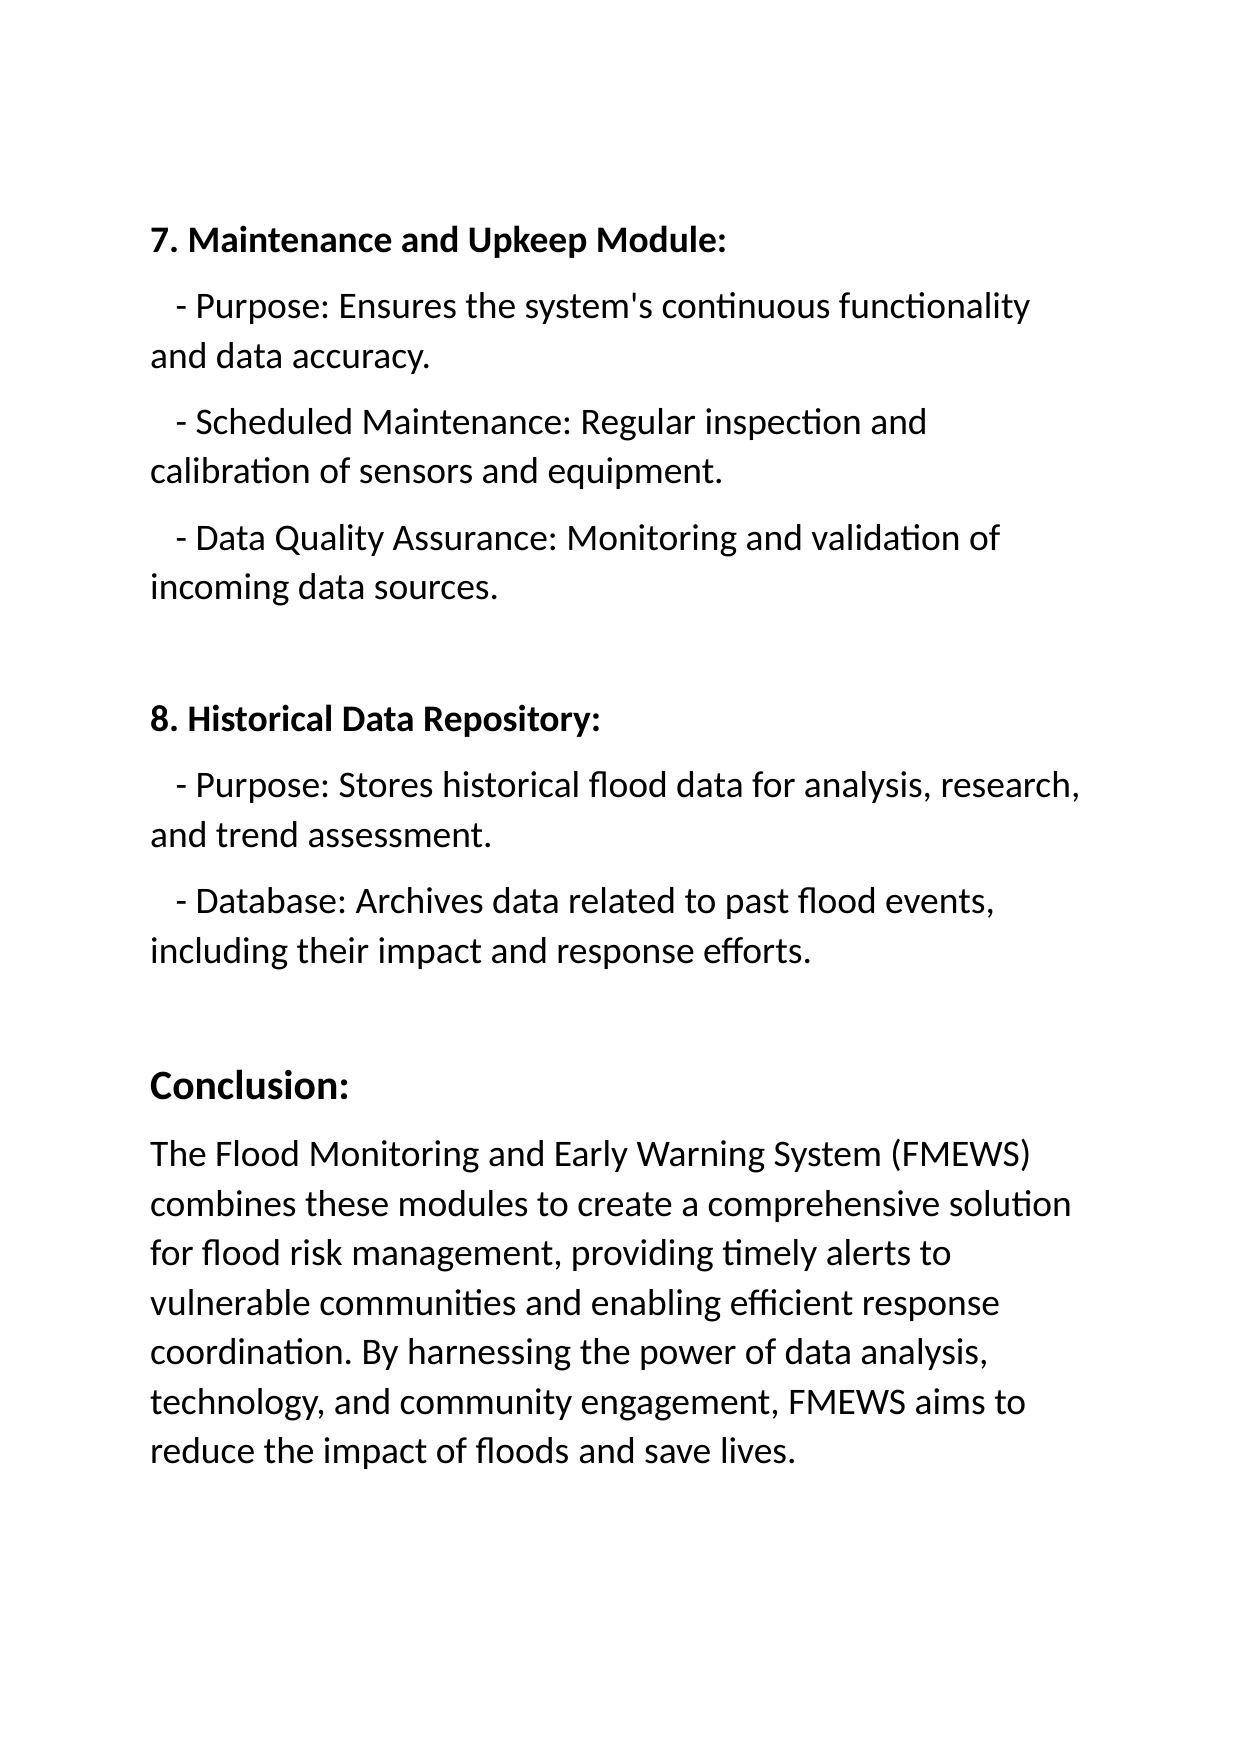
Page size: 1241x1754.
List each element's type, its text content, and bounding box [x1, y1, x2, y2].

text 7. Maintenance and Upkeep Module: [150, 216, 1090, 262]
text The Flood Monitoring and Early Warning System (FMEWS) combines these modules to create a comprehensive solution for flood risk management, providing timely alerts to vulnerable communities and enabling efficient response coordination. By harnessing the power of data analysis, technology, and community engagement, FMEWS aims to reduce the impact of floods and save lives. [150, 1130, 1090, 1473]
text 8. Historical Data Repository: [150, 695, 1090, 741]
text - Data Quality Assurance: Monitoring and validation of incoming data sources. [150, 513, 1090, 609]
text - Scheduled Maintenance: Regular inspection and calibration of sensors and equipment. [150, 398, 1090, 493]
text - Purpose: Stores historical flood data for analysis, research, and trend assessment. [150, 761, 1090, 857]
text - Database: Archives data related to past flood events, including their impact and response efforts. [150, 877, 1090, 972]
text Conclusion: [150, 1059, 1090, 1110]
text - Purpose: Ensures the system's continuous functionality and data accuracy. [150, 282, 1090, 378]
